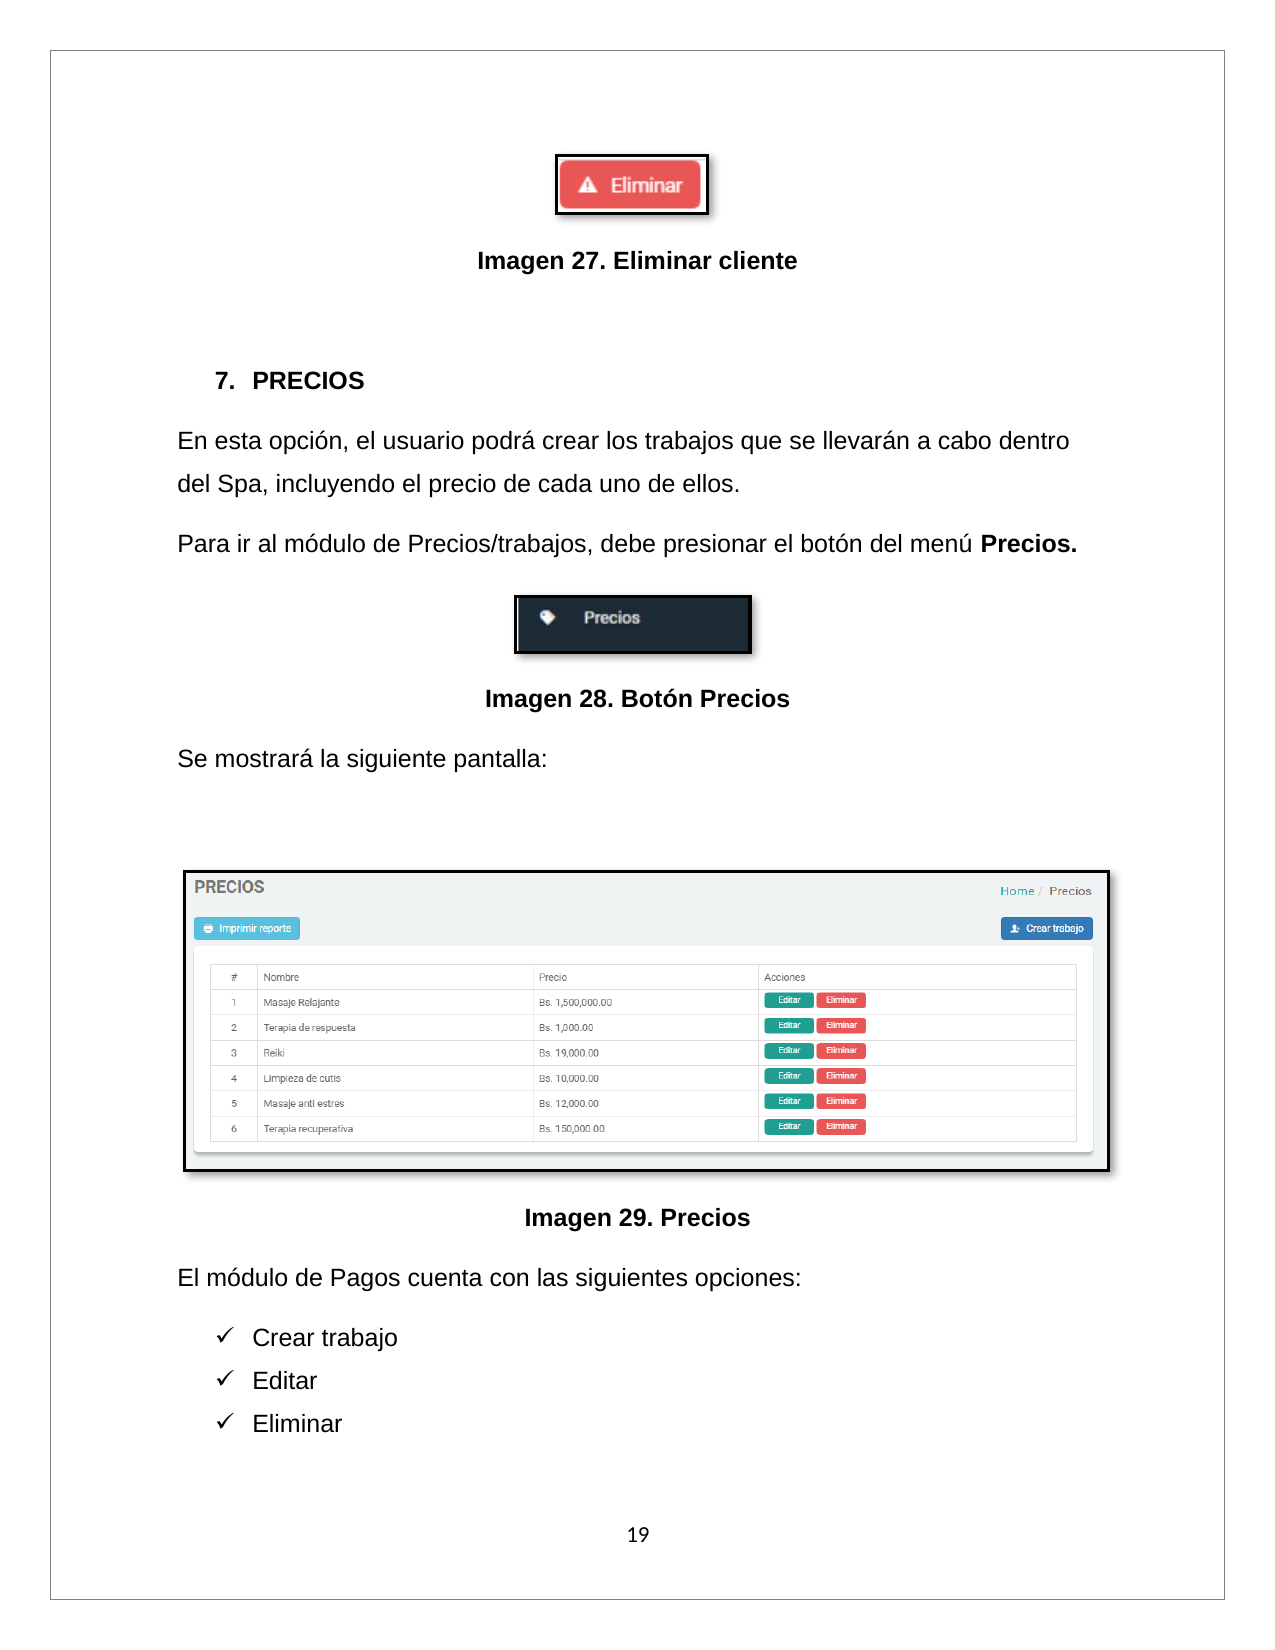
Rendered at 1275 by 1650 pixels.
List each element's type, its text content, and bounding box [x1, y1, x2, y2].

text En esta opción, el usuario podrá crear los trabajos que se llevarán a cabo dentro del Spa, incluyendo el precio de cada uno de ellos. [177, 426, 1098, 498]
text Imagen 27. Eliminar cliente [177, 147, 1098, 275]
text Se mostrará la siguiente pantalla: [177, 744, 1098, 773]
picture [186, 873, 1107, 1169]
text El módulo de Pagos cuenta con las siguientes opciones: [177, 1263, 1098, 1292]
picture [517, 598, 748, 651]
list Crear trabajo [214, 1323, 1098, 1351]
picture [558, 157, 706, 212]
list Editar [214, 1366, 1098, 1395]
text Para ir al módulo de Precios/trabajos, debe presionar el botón del menú Precios. [177, 529, 1098, 557]
list PRECIOS [214, 366, 1098, 395]
text Imagen 28. Botón Precios [177, 588, 1098, 713]
list Eliminar [214, 1409, 1098, 1438]
